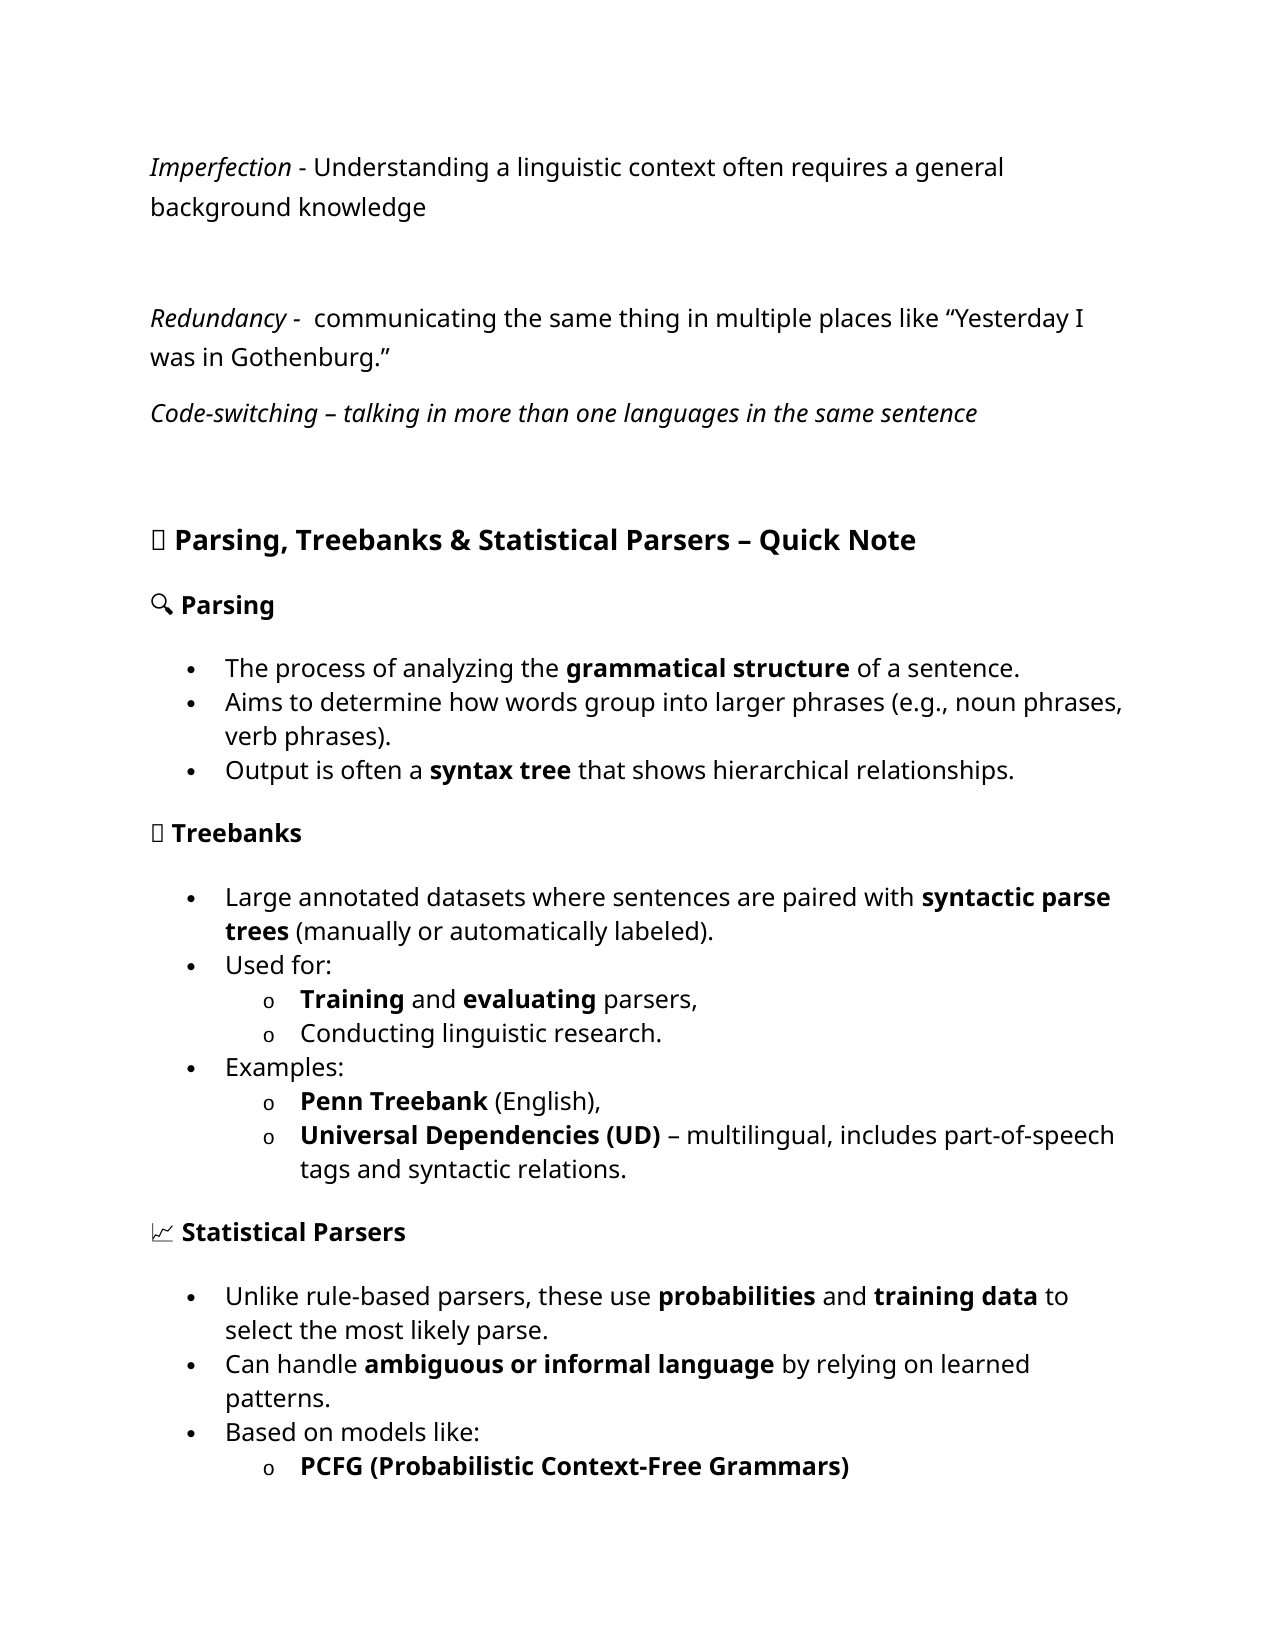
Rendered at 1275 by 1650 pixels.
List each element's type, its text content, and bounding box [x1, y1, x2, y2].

list Unlike rule-based parsers, these use probabilities and training data to select the most likely parse. [187, 1278, 1125, 1346]
text 🔍 Parsing [150, 587, 1125, 622]
list The process of analyzing the grammatical structure of a sentence. [187, 651, 1125, 685]
list Based on models like: [187, 1414, 1125, 1449]
list Used for: [187, 947, 1125, 982]
text 🌳 Treebanks [150, 816, 1125, 850]
list Output is often a syntax tree that shows hierarchical relationships. [187, 753, 1125, 787]
list Can handle ambiguous or informal language by relying on learned patterns. [187, 1346, 1125, 1414]
text 📝 Parsing, Treebanks & Statistical Parsers – Quick Note [150, 520, 1125, 558]
list Training and evaluating parsers, [262, 982, 1125, 1016]
text 📈 Statistical Parsers [150, 1215, 1125, 1249]
list Conducting linguistic research. [262, 1016, 1125, 1050]
text Redundancy - communicating the same thing in multiple places like “Yesterday I was in Gothenburg.” [150, 301, 1125, 374]
list Penn Treebank (English), [262, 1084, 1125, 1118]
list Large annotated datasets where sentences are paired with syntactic parse trees (manually or automatically labeled). [187, 879, 1125, 947]
list PCFG (Probabilistic Context-Free Grammars) [262, 1449, 1125, 1483]
list Examples: [187, 1050, 1125, 1084]
text Code-switching – talking in more than one languages in the same sentence [150, 396, 1125, 430]
list Universal Dependencies (UD) – multilingual, includes part-of-speech tags and syntactic relations. [262, 1118, 1125, 1186]
text Imperfection - Understanding a linguistic context often requires a general background knowledge [150, 150, 1125, 223]
list Aims to determine how words group into larger phrases (e.g., noun phrases, verb phrases). [187, 685, 1125, 753]
